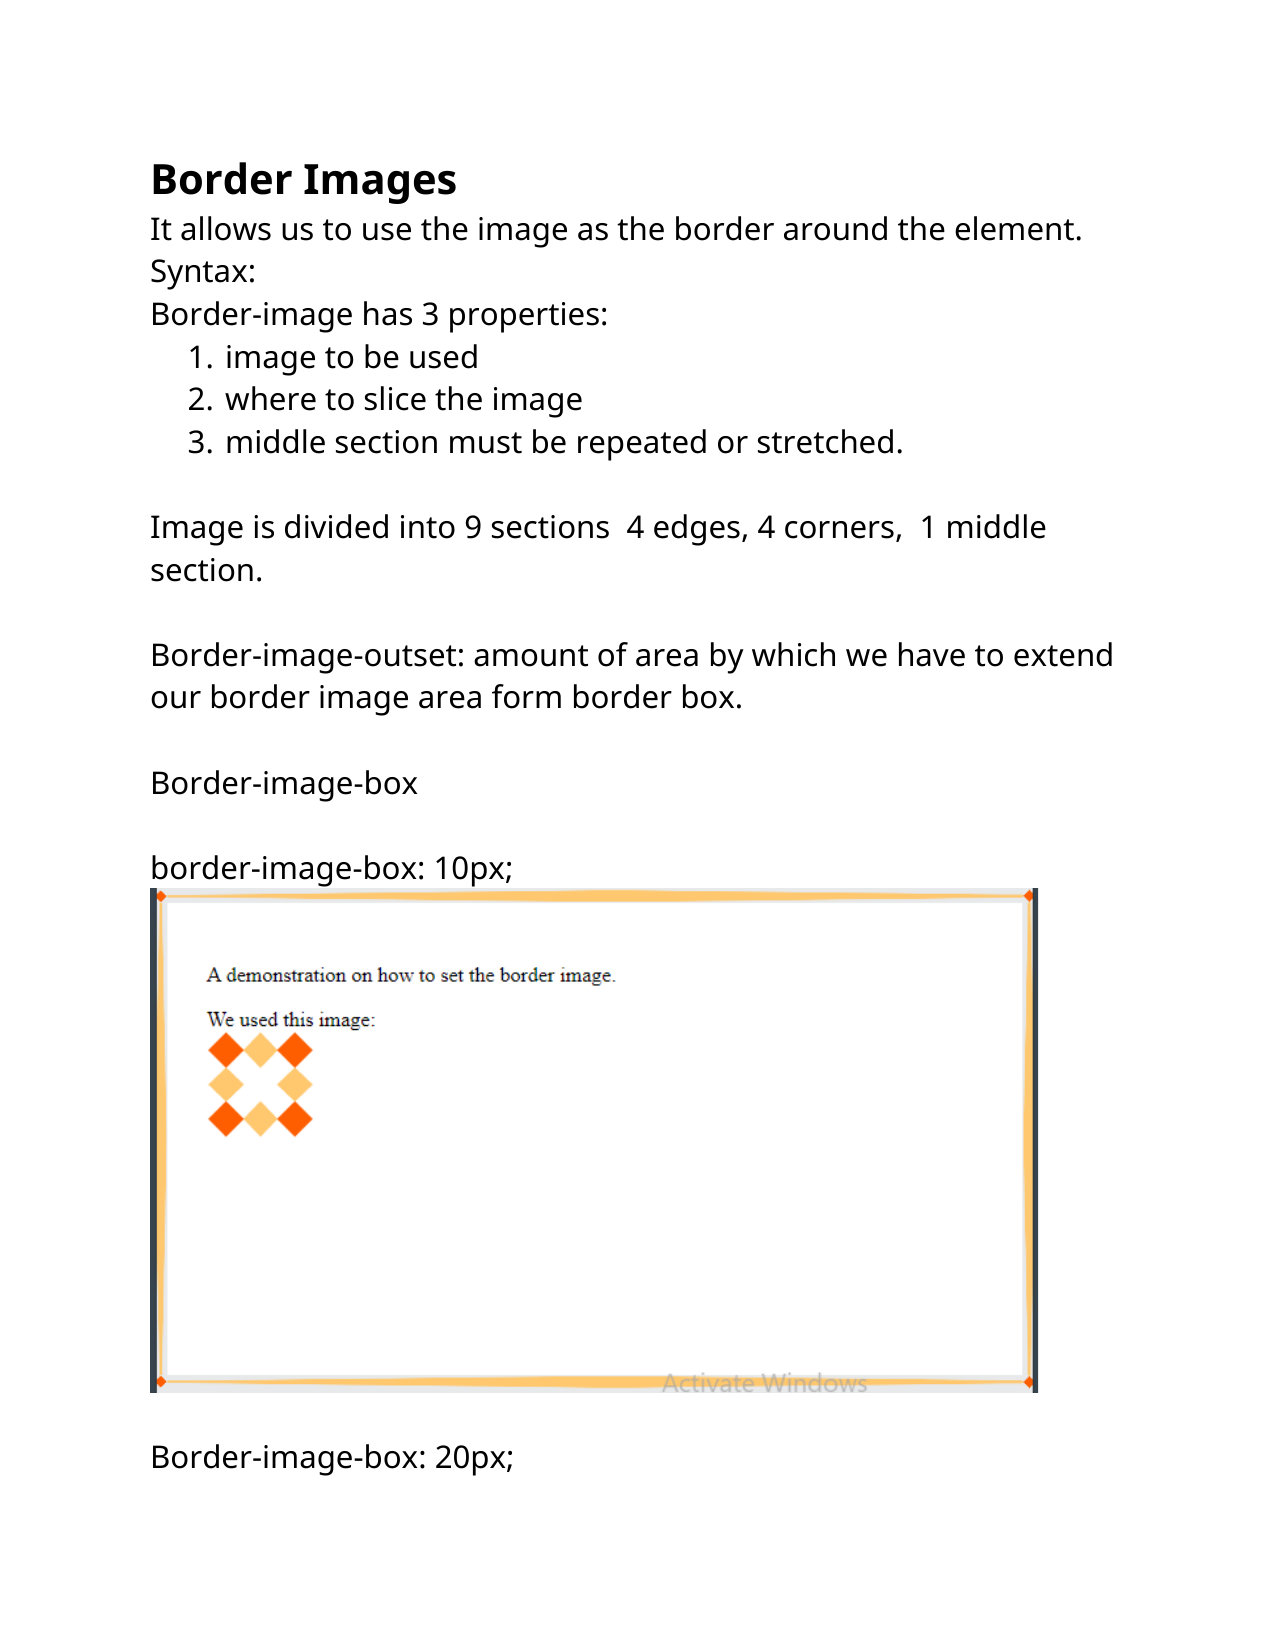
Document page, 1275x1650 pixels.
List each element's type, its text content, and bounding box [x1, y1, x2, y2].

list where to slice the image [187, 377, 1125, 420]
text border-image-box: 10px; [150, 846, 1125, 888]
text It allows us to use the image as the border around the element. [150, 207, 1125, 249]
list middle section must be repeated or stretched. [187, 420, 1125, 462]
list image to be used [187, 334, 1125, 377]
text Image is divided into 9 sections 4 edges, 4 corners, 1 middle section. [150, 505, 1125, 590]
picture [150, 888, 1039, 1393]
text Border Images [150, 150, 1125, 207]
text Border-image-box: 20px; [150, 1435, 1125, 1477]
text Border-image-outset: amount of area by which we have to extend our border image area form border box. [150, 633, 1125, 718]
text Border-image-box [150, 761, 1125, 803]
text Border-image has 3 properties: [150, 292, 1125, 334]
text Syntax: [150, 249, 1125, 292]
